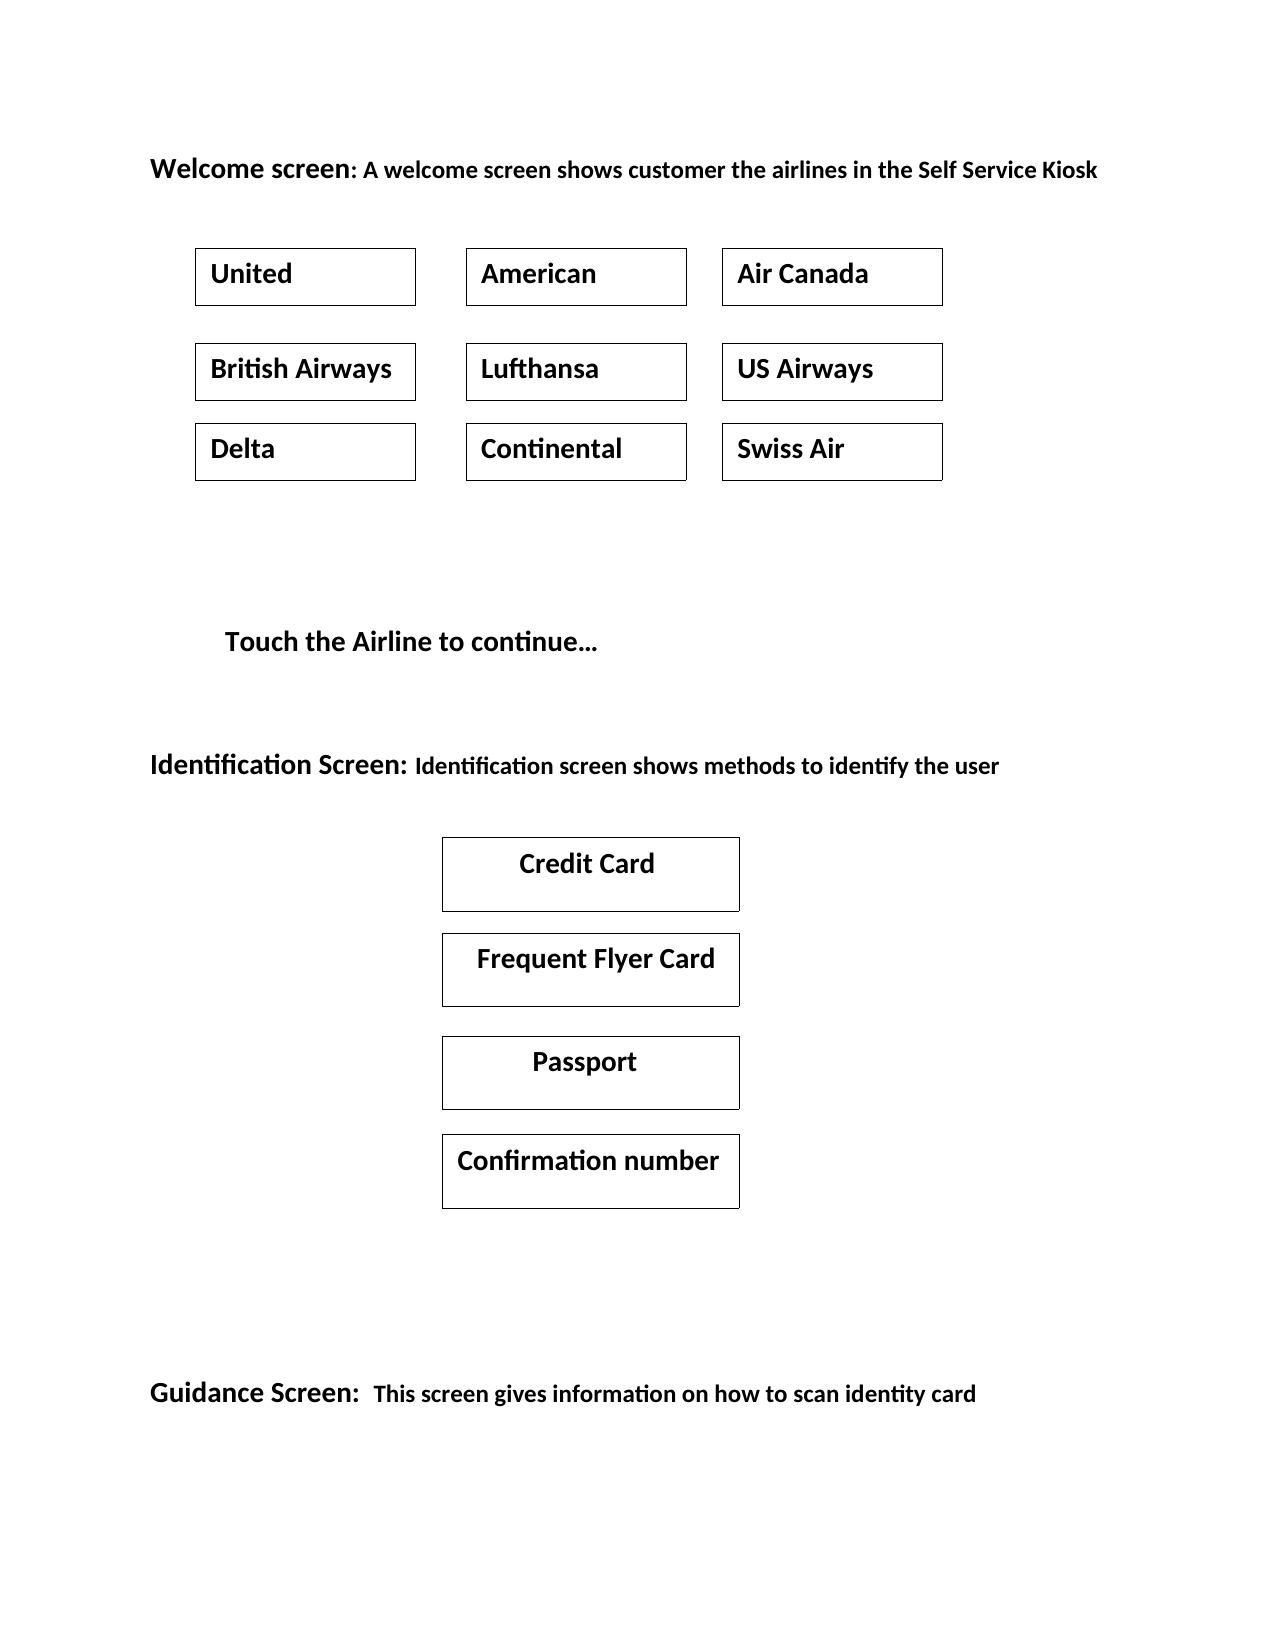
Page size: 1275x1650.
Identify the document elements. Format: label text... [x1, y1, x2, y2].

text Welcome screen: A welcome screen shows customer the airlines in the Self Service Kiosk [150, 150, 1125, 186]
text Guidance Screen: This screen gives information on how to scan identity card [150, 1374, 1125, 1410]
text Touch the Airline to continue… [150, 268, 1125, 658]
text Identification Screen: Identification screen shows methods to identify the user [150, 746, 1125, 782]
